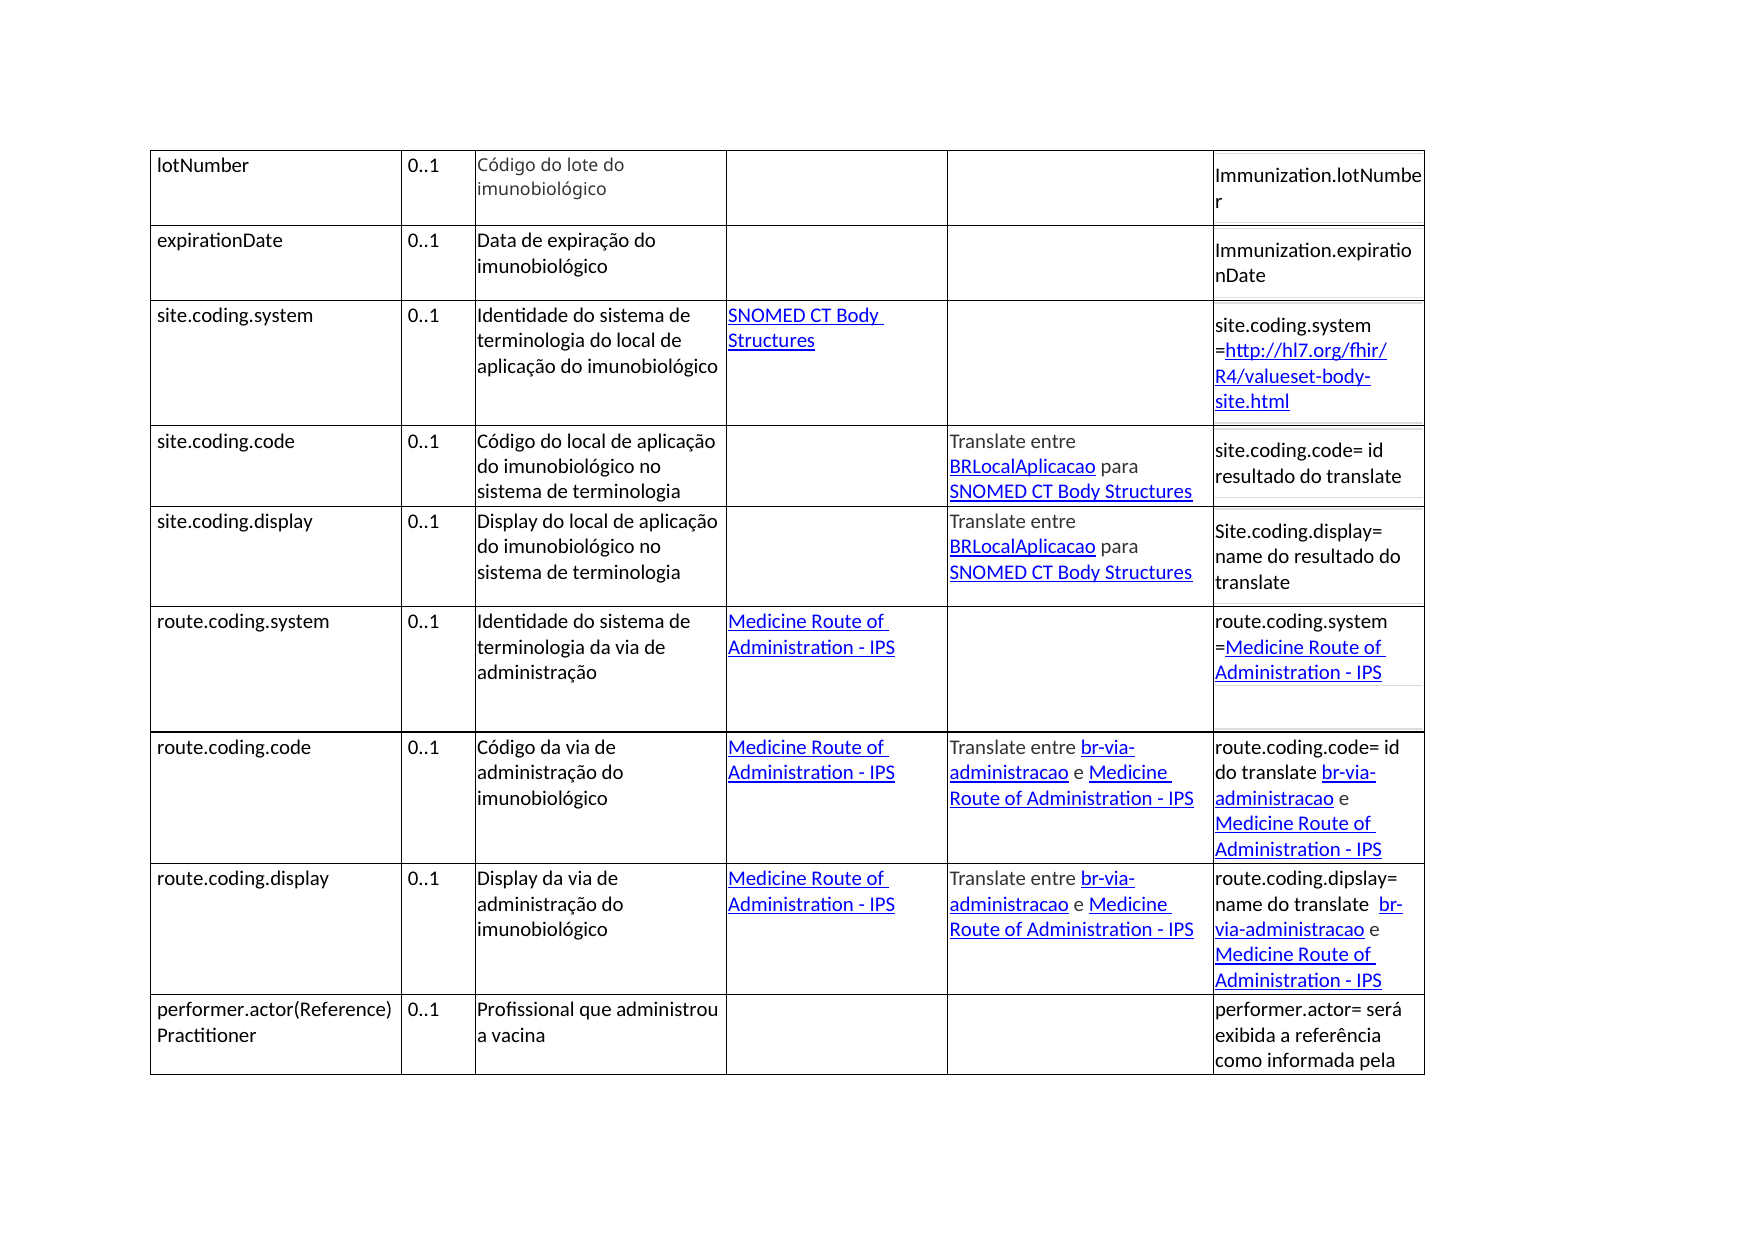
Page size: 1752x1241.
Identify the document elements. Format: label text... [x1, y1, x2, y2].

table_cell Medicine Route of Administration - IPS [727, 864, 947, 994]
table_cell route.coding.code= id do translate br-via-administracao e Medicine Route of Administration - IPS [1214, 733, 1424, 863]
table_cell Site.coding.display= name do resultado do translate [1214, 507, 1424, 606]
table_cell [727, 995, 947, 1074]
table_cell 0..1 [402, 151, 475, 225]
table_cell Display do local de aplicação do imunobiológico no sistema de terminologia [476, 507, 726, 606]
table_cell 0..1 [402, 864, 475, 994]
table_cell Display da via de administração do imunobiológico [476, 864, 726, 994]
table_cell 0..1 [402, 995, 475, 1074]
table_cell Translate entre BRLocalAplicacao para SNOMED CT Body Structures [948, 426, 1213, 506]
table_cell Immunization.lotNumber [1214, 151, 1424, 225]
table_cell site.coding.system [151, 301, 401, 425]
table_cell lotNumber [151, 151, 401, 225]
table_cell [948, 301, 1213, 425]
table_cell [727, 151, 947, 225]
table_cell Translate entre br-via-administracao e Medicine Route of Administration - IPS [948, 733, 1213, 863]
table_cell SNOMED CT Body Structures [727, 301, 947, 425]
table_cell Translate entre br-via-administracao e Medicine Route of Administration - IPS [948, 864, 1213, 994]
table_cell 0..1 [402, 226, 475, 299]
table_cell [948, 607, 1213, 731]
table_cell 0..1 [402, 301, 475, 425]
table_cell Código do local de aplicação do imunobiológico no sistema de terminologia [476, 426, 726, 506]
table_cell Profissional que administrou a vacina [476, 995, 726, 1074]
table_cell Identidade do sistema de terminologia do local de aplicação do imunobiológico [476, 301, 726, 425]
table_cell Data de expiração do imunobiológico [476, 226, 726, 299]
table_cell 0..1 [402, 607, 475, 731]
table_cell 0..1 [402, 426, 475, 506]
table_cell route.coding.code [151, 733, 401, 863]
table_cell Medicine Route of Administration - IPS [727, 733, 947, 863]
table_cell site.coding.code= id resultado do translate [1214, 426, 1424, 506]
table_cell 0..1 [402, 733, 475, 863]
table_cell Código do lote do imunobiológico [476, 151, 726, 225]
table_cell Translate entre BRLocalAplicacao para SNOMED CT Body Structures [948, 507, 1213, 606]
table_cell route.coding.system [151, 607, 401, 731]
table_cell [727, 426, 947, 506]
table_cell [948, 995, 1213, 1074]
table_cell [948, 151, 1213, 225]
table_cell [727, 226, 947, 299]
table_cell [948, 226, 1213, 299]
table_cell route.coding.display [151, 864, 401, 994]
table_cell performer.actor= será exibida a referência como informada pela RNDS [1214, 995, 1424, 1074]
table_cell 0..1 [402, 507, 475, 606]
table_cell expirationDate [151, 226, 401, 299]
table_cell Código da via de administração do imunobiológico [476, 733, 726, 863]
table_cell route.coding.dipslay= name do translate br-via-administracao e Medicine Route of Administration - IPS [1214, 864, 1424, 994]
table_cell site.coding.display [151, 507, 401, 606]
table_cell Medicine Route of Administration - IPS [727, 607, 947, 731]
table_cell site.coding.code [151, 426, 401, 506]
table_cell route.coding.system=Medicine Route of Administration - IPS [1214, 607, 1424, 731]
table_cell Identidade do sistema de terminologia da via de administração [476, 607, 726, 731]
table_cell [727, 507, 947, 606]
table_cell site.coding.system=http://hl7.org/fhir/R4/valueset-body-site.html [1214, 301, 1424, 425]
table_cell performer.actor(Reference)Practitioner [151, 995, 401, 1074]
table_cell Immunization.expirationDate [1214, 226, 1424, 299]
